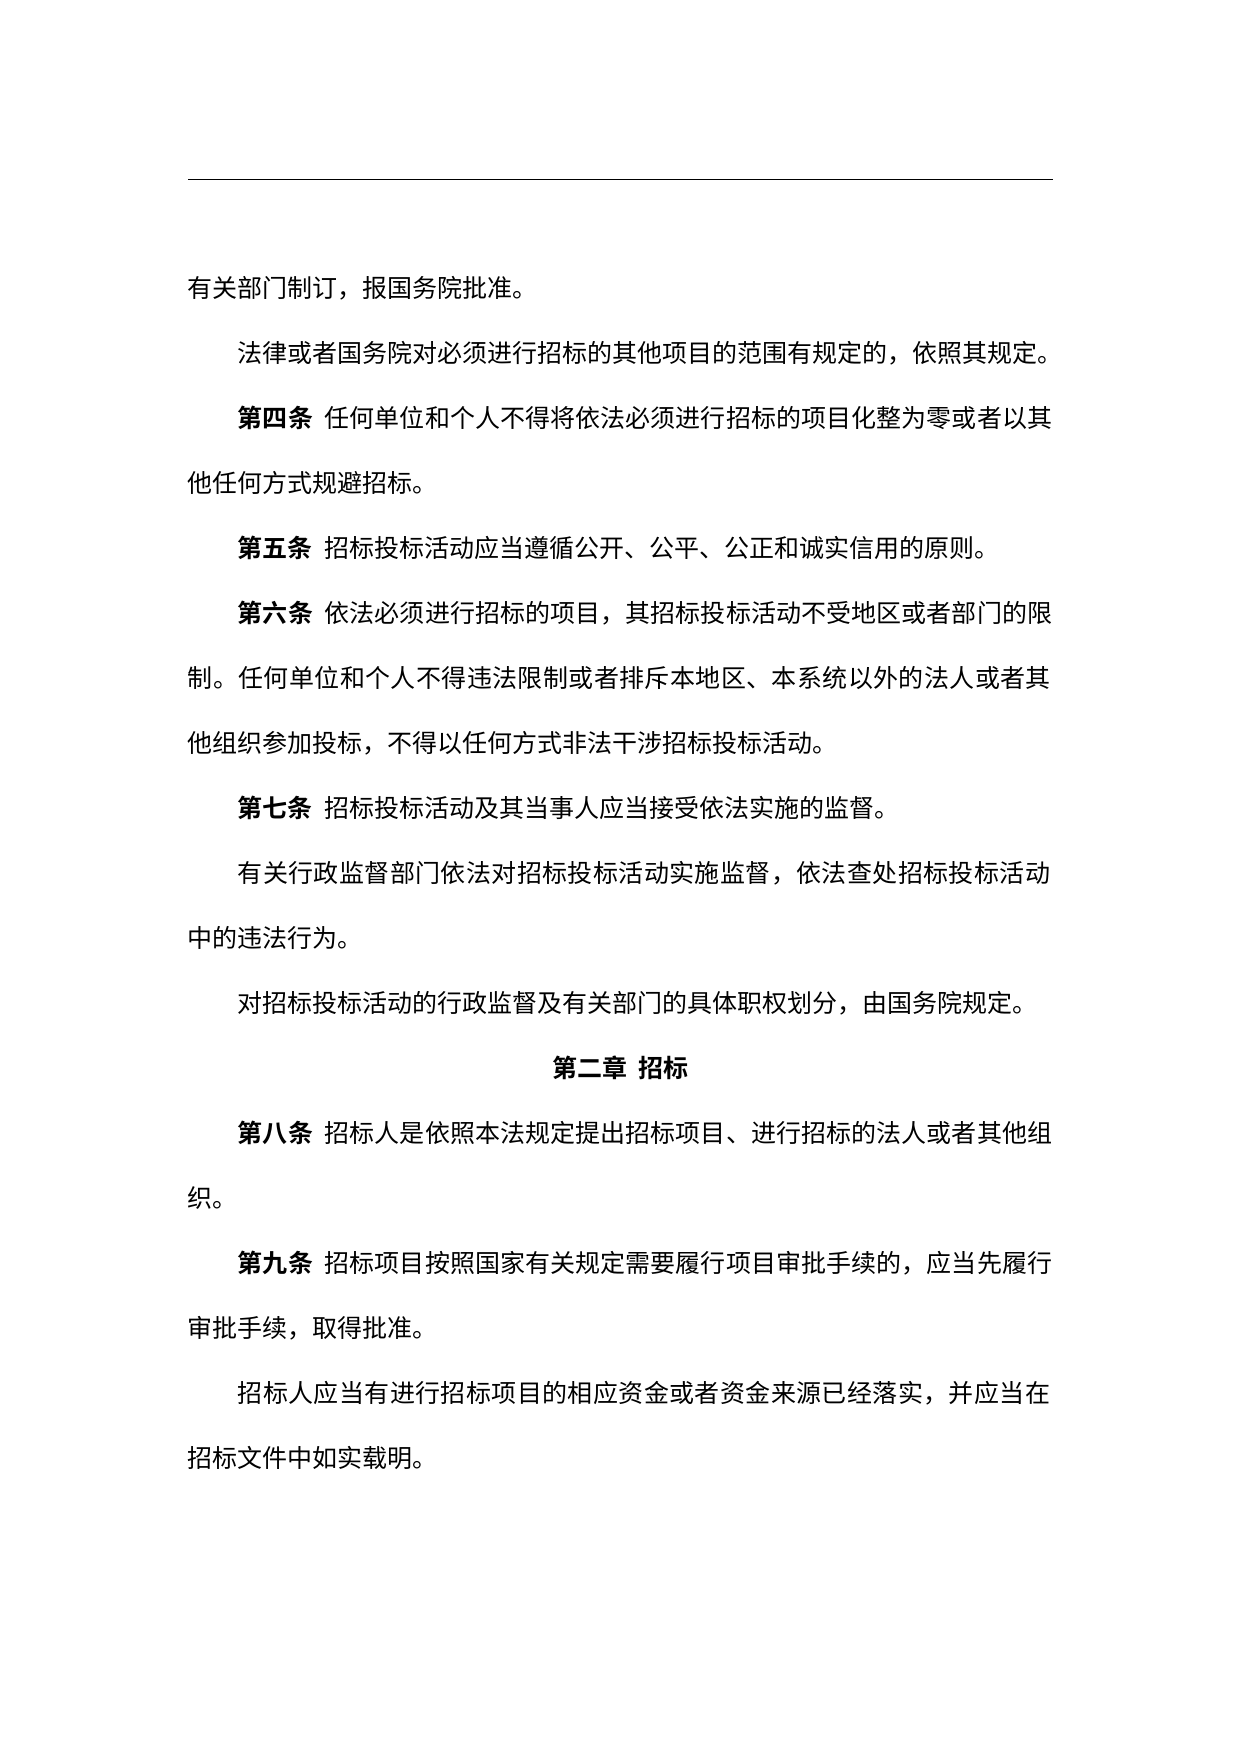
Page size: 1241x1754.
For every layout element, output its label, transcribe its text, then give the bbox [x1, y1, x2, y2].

text 招标人应当有进行招标项目的相应资金或者资金来源已经落实，并应当在招标文件中如实载明。 [187, 1359, 1053, 1489]
text 有关行政监督部门依法对招标投标活动实施监督，依法查处招标投标活动中的违法行为。 [187, 839, 1053, 969]
text 第四条 任何单位和个人不得将依法必须进行招标的项目化整为零或者以其他任何方式规避招标。 [187, 384, 1053, 514]
text 第七条 招标投标活动及其当事人应当接受依法实施的监督。 [187, 774, 1053, 839]
text 第五条 招标投标活动应当遵循公开、公平、公正和诚实信用的原则。 [187, 514, 1053, 579]
text 对招标投标活动的行政监督及有关部门的具体职权划分，由国务院规定。 [187, 969, 1053, 1034]
text 第九条 招标项目按照国家有关规定需要履行项目审批手续的，应当先履行审批手续，取得批准。 [187, 1229, 1053, 1359]
text 第二章 招标 [187, 1034, 1053, 1099]
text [187, 254, 1053, 319]
text 第六条 依法必须进行招标的项目，其招标投标活动不受地区或者部门的限制。任何单位和个人不得违法限制或者排斥本地区、本系统以外的法人或者其他组织参加投标，不得以任何方式非法干涉招标投标活动。 [187, 579, 1053, 774]
text 第八条 招标人是依照本法规定提出招标项目、进行招标的法人或者其他组织。 [187, 1099, 1053, 1229]
text 法律或者国务院对必须进行招标的其他项目的范围有规定的，依照其规定。 [187, 319, 1053, 384]
